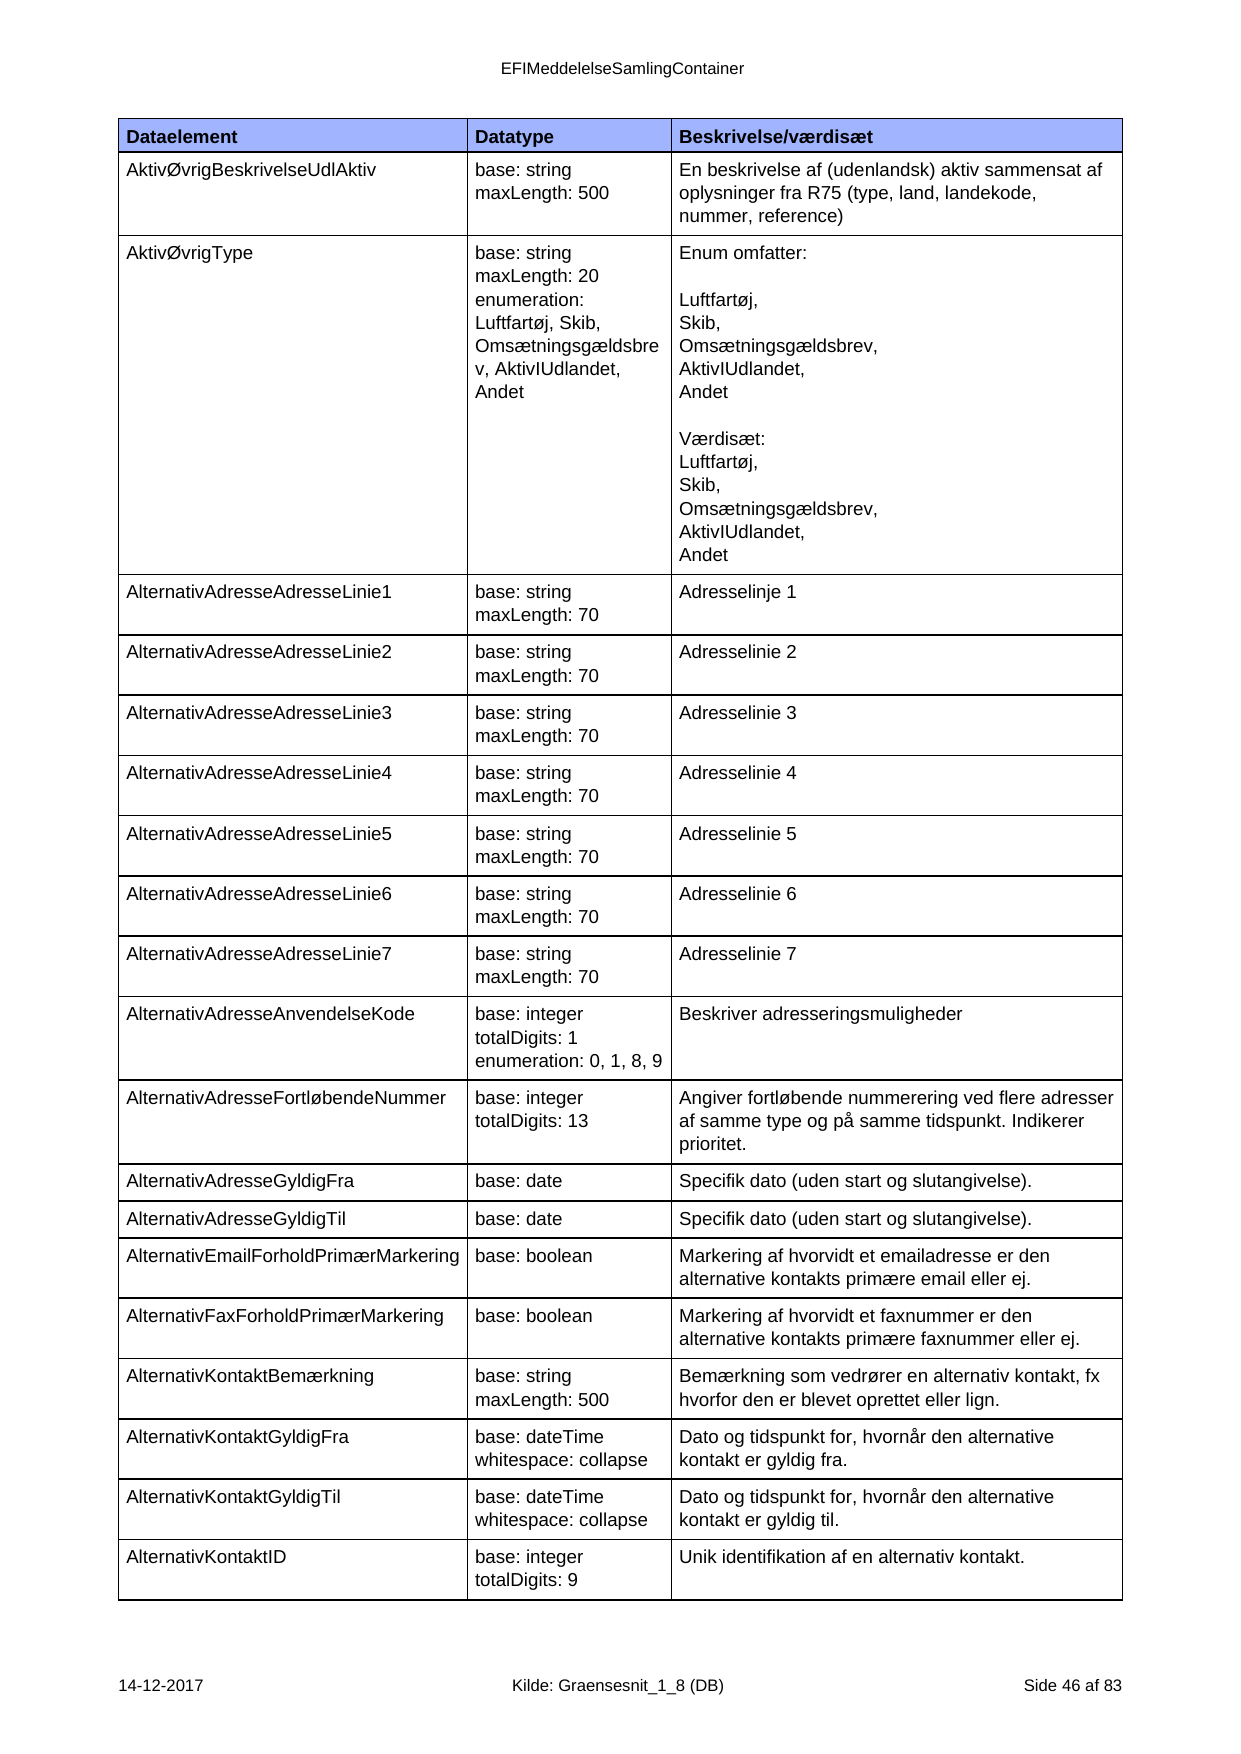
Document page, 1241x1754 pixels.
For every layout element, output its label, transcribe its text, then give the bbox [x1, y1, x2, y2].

table_cell AktivØvrigType [119, 236, 467, 573]
table_cell Markering af hvorvidt et emailadresse er den alternative kontakts primære email eller ej. [672, 1239, 1122, 1297]
table_cell Dato og tidspunkt for, hvornår den alternative kontakt er gyldig til. [672, 1480, 1122, 1538]
table_cell AlternativKontaktGyldigTil [119, 1480, 467, 1538]
table_cell Adresselinie 2 [672, 636, 1122, 694]
table_cell Markering af hvorvidt et faxnummer er den alternative kontakts primære faxnummer eller ej. [672, 1299, 1122, 1358]
table_cell base: date [468, 1202, 671, 1237]
table_cell base: date [468, 1165, 671, 1200]
table_header Beskrivelse/værdisæt [672, 119, 1122, 151]
table_cell base: string maxLength: 70 [468, 636, 671, 694]
table_cell base: string maxLength: 70 [468, 756, 671, 815]
table_header Datatype [468, 119, 671, 151]
table_cell Specifik dato (uden start og slutangivelse). [672, 1202, 1122, 1237]
table_cell AlternativAdresseAdresseLinie3 [119, 696, 467, 754]
table_cell Adresselinie 7 [672, 937, 1122, 996]
table_cell Adresselinie 3 [672, 696, 1122, 754]
table_cell Enum omfatter: Luftfartøj, Skib, Omsætningsgældsbrev, AktivIUdlandet, Andet Værdisæt: Luftfartøj, Skib, Omsætningsgældsbrev, AktivIUdlandet, Andet [672, 236, 1122, 573]
table_cell base: string maxLength: 70 [468, 937, 671, 996]
table_cell AlternativFaxForholdPrimærMarkering [119, 1299, 467, 1358]
table_cell base: string maxLength: 500 [468, 153, 671, 234]
table_cell Adresselinie 6 [672, 877, 1122, 935]
table_cell AlternativAdresseAdresseLinie6 [119, 877, 467, 935]
table_cell base: dateTime whitespace: collapse [468, 1480, 671, 1538]
table_header Dataelement [119, 119, 467, 151]
table_cell base: string maxLength: 500 [468, 1359, 671, 1418]
table_cell Dato og tidspunkt for, hvornår den alternative kontakt er gyldig fra. [672, 1420, 1122, 1478]
table_cell AlternativAdresseFortløbendeNummer [119, 1081, 467, 1163]
table_cell base: boolean [468, 1239, 671, 1297]
table_cell Angiver fortløbende nummerering ved flere adresser af samme type og på samme tidspunkt. Indikerer prioritet. [672, 1081, 1122, 1163]
table_cell AlternativKontaktBemærkning [119, 1359, 467, 1418]
table_cell base: string maxLength: 70 [468, 696, 671, 754]
table_cell base: string maxLength: 70 [468, 575, 671, 634]
table_cell AlternativAdresseGyldigFra [119, 1165, 467, 1200]
table_cell AlternativKontaktID [119, 1540, 467, 1599]
table_cell Adresselinie 5 [672, 816, 1122, 875]
table_cell base: string maxLength: 70 [468, 816, 671, 875]
table_cell base: string maxLength: 70 [468, 877, 671, 935]
table_cell Beskriver adresseringsmuligheder [672, 997, 1122, 1079]
table_cell AlternativAdresseGyldigTil [119, 1202, 467, 1237]
table_cell Specifik dato (uden start og slutangivelse). [672, 1165, 1122, 1200]
table_cell base: integer totalDigits: 13 [468, 1081, 671, 1163]
table_cell En beskrivelse af (udenlandsk) aktiv sammensat af oplysninger fra R75 (type, land, landekode, nummer, reference) [672, 153, 1122, 234]
table_cell AlternativAdresseAdresseLinie7 [119, 937, 467, 996]
table_cell AlternativAdresseAnvendelseKode [119, 997, 467, 1079]
table_cell Adresselinje 1 [672, 575, 1122, 634]
table_cell AlternativAdresseAdresseLinie5 [119, 816, 467, 875]
table_cell AlternativKontaktGyldigFra [119, 1420, 467, 1478]
table_cell Unik identifikation af en alternativ kontakt. [672, 1540, 1122, 1599]
table_cell AlternativEmailForholdPrimærMarkering [119, 1239, 467, 1297]
table_cell AlternativAdresseAdresseLinie1 [119, 575, 467, 634]
table_cell base: integer totalDigits: 9 [468, 1540, 671, 1599]
table_cell Bemærkning som vedrører en alternativ kontakt, fx hvorfor den er blevet oprettet eller lign. [672, 1359, 1122, 1418]
table_cell AlternativAdresseAdresseLinie4 [119, 756, 467, 815]
table_cell base: dateTime whitespace: collapse [468, 1420, 671, 1478]
table_cell base: string maxLength: 20 enumeration: Luftfartøj, Skib, Omsætningsgældsbrev, AktivIUdlandet, Andet [468, 236, 671, 573]
table_cell AktivØvrigBeskrivelseUdlAktiv [119, 153, 467, 234]
table_cell Adresselinie 4 [672, 756, 1122, 815]
table_cell base: boolean [468, 1299, 671, 1358]
table_cell base: integer totalDigits: 1 enumeration: 0, 1, 8, 9 [468, 997, 671, 1079]
table_cell AlternativAdresseAdresseLinie2 [119, 636, 467, 694]
